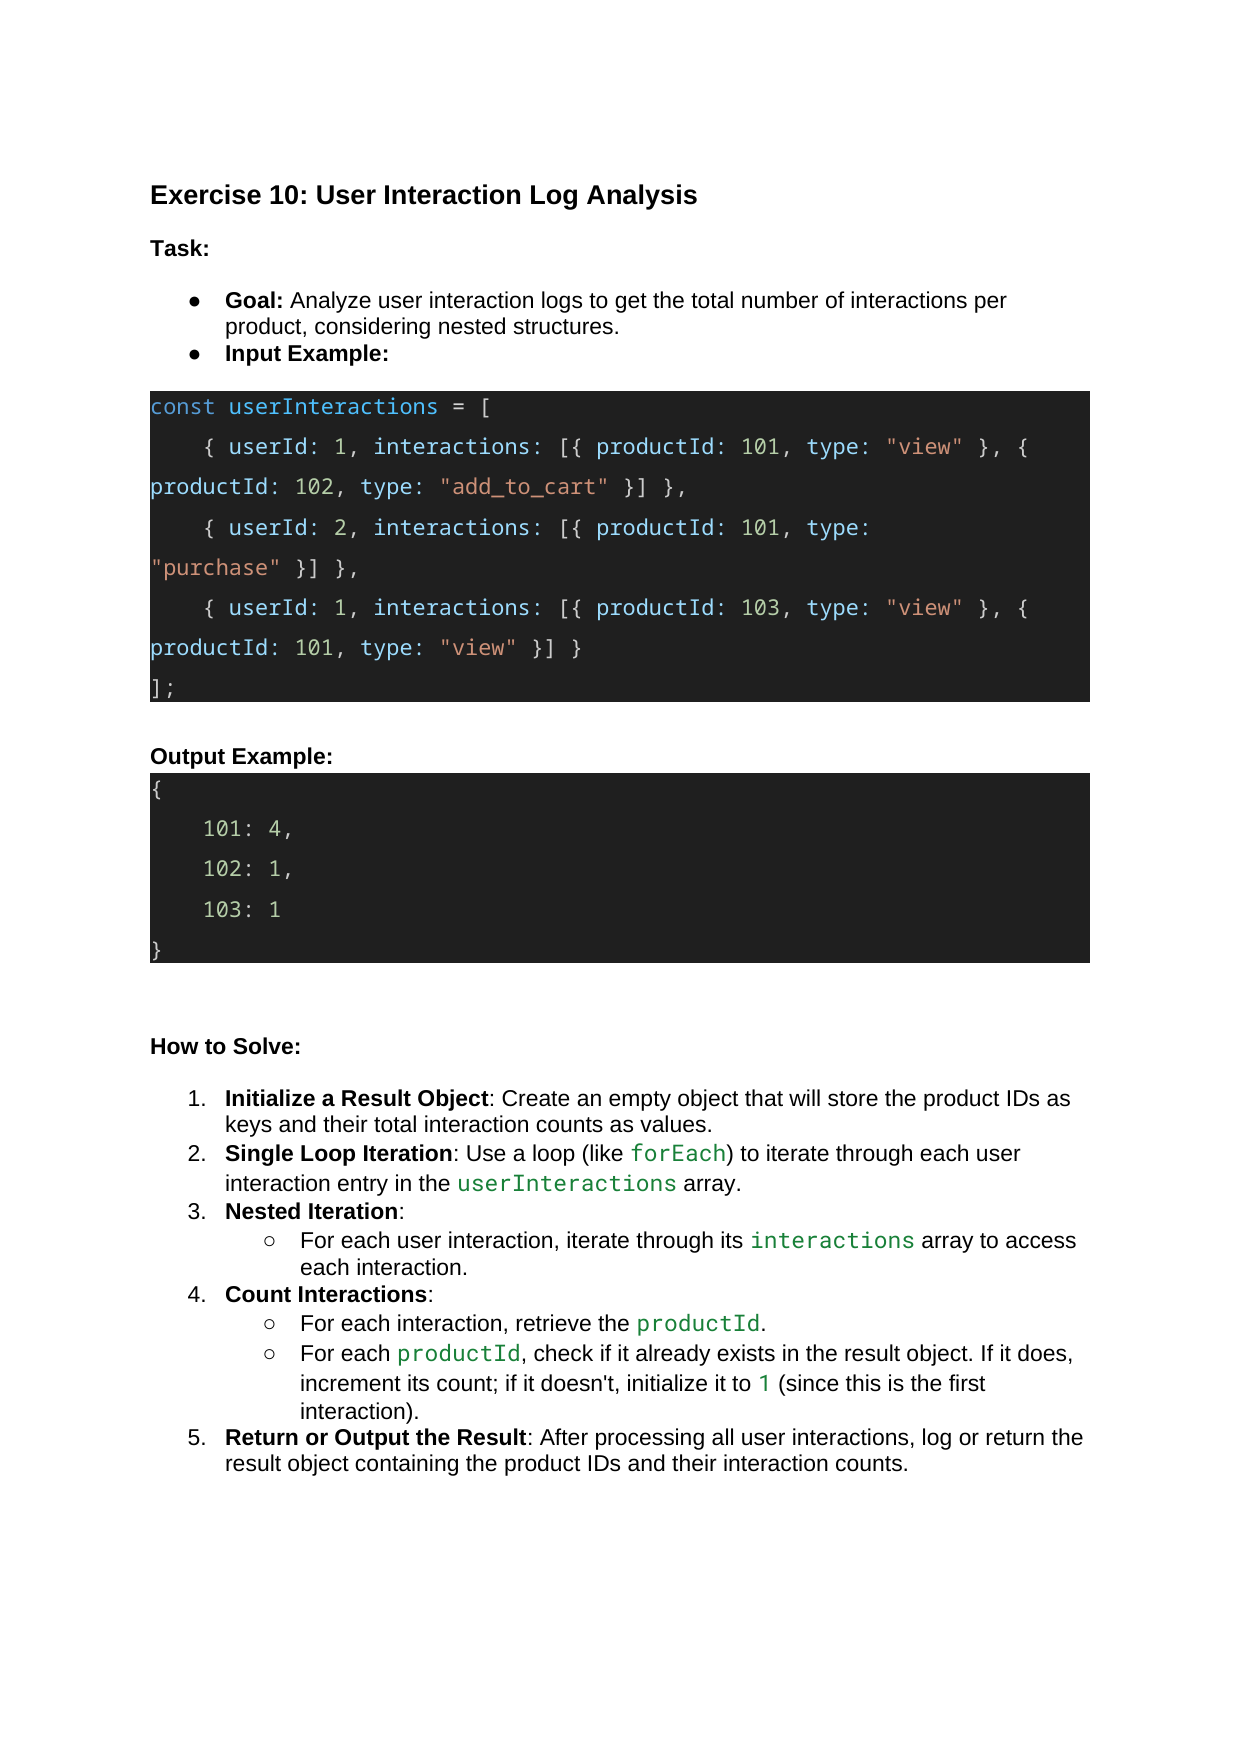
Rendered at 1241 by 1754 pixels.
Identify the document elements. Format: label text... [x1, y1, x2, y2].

list For each interaction, retrieve the productId. [262, 1307, 1090, 1337]
text Task: [150, 235, 1090, 262]
text ]; [150, 672, 1090, 702]
text { userId: 2, interactions: [{ productId: 101, type: "purchase" }] }, [150, 511, 1090, 581]
subtitle Exercise 10: User Interaction Log Analysis [150, 179, 1090, 210]
list For each productId, check if it already exists in the result object. If it does, increment its count; if it doesn't, initialize it to 1 (since this is the first interaction). [262, 1337, 1090, 1424]
text Output Example: [150, 743, 1090, 769]
list Single Loop Iteration: Use a loop (like forEach) to iterate through each user interaction entry in the userInteractions array. [187, 1137, 1090, 1198]
list Return or Output the Result: After processing all user interactions, log or return the result object containing the product IDs and their interaction counts. [187, 1424, 1090, 1477]
text 101: 4, [150, 813, 1090, 843]
list For each user interaction, iterate through its interactions array to access each interaction. [262, 1224, 1090, 1281]
text { userId: 1, interactions: [{ productId: 101, type: "view" }, { productId: 102, type: "add_to_cart" }] }, [150, 431, 1090, 501]
text 102: 1, [150, 853, 1090, 883]
text { userId: 1, interactions: [{ productId: 103, type: "view" }, { productId: 101, type: "view" }] } [150, 592, 1090, 662]
list Goal: Analyze user interaction logs to get the total number of interactions per product, considering nested structures. [187, 287, 1090, 339]
list Count Interactions: [187, 1281, 1090, 1307]
text } [150, 934, 1090, 963]
text { [150, 773, 1090, 803]
text 103: 1 [150, 893, 1090, 923]
text How to Solve: [150, 1033, 1090, 1060]
text const userInteractions = [ [150, 391, 1090, 421]
list Nested Iteration: [187, 1198, 1090, 1224]
list Initialize a Result Object: Create an empty object that will store the product IDs as keys and their total interaction counts as values. [187, 1085, 1090, 1137]
list Input Example: [187, 339, 1090, 366]
